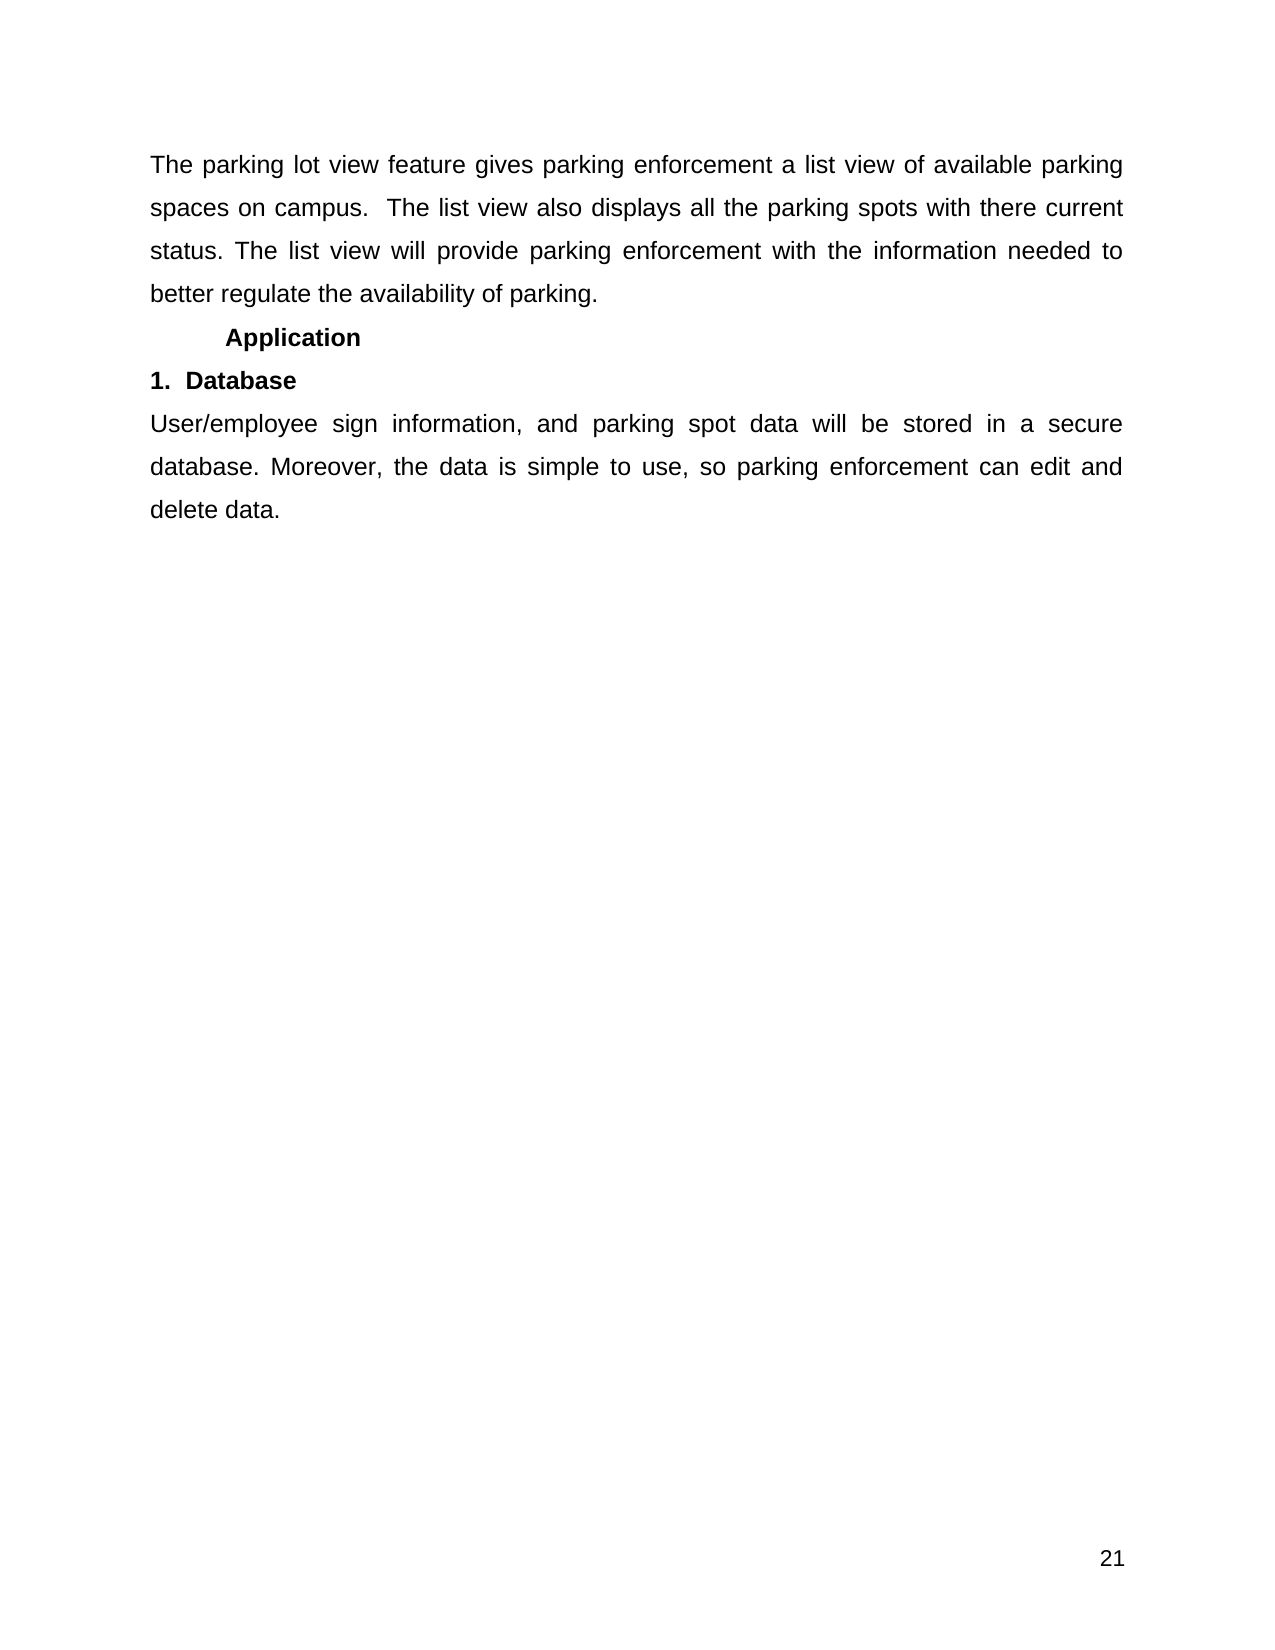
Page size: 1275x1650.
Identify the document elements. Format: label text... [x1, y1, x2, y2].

text 1. Database [150, 366, 1125, 394]
text The parking lot view feature gives parking enforcement a list view of available parking spaces on campus. The list view also displays all the parking spots with there current status. The list view will provide parking enforcement with the information needed to better regulate the availability of parking. [150, 150, 1125, 308]
text User/employee sign information, and parking spot data will be stored in a secure database. Moreover, the data is simple to use, so parking enforcement can edit and delete data. [150, 409, 1125, 524]
text Application [150, 322, 1125, 351]
